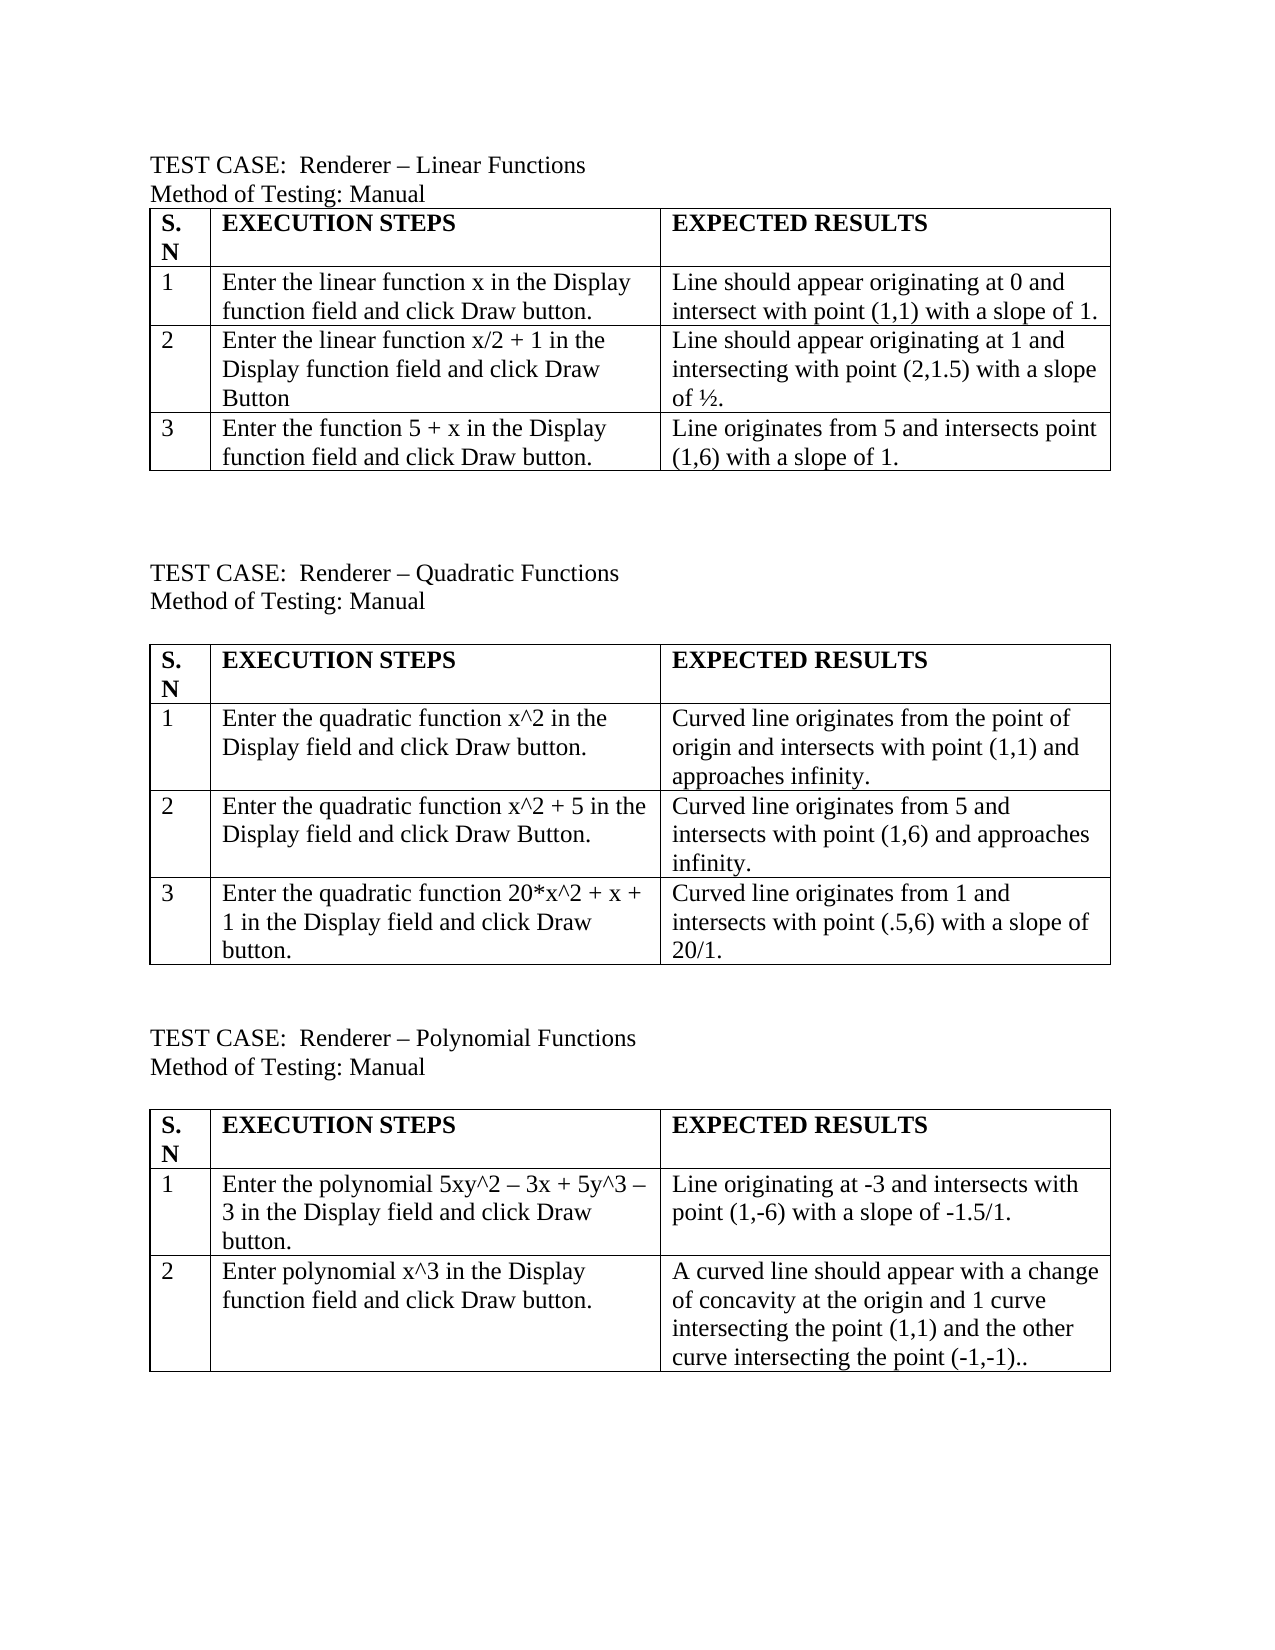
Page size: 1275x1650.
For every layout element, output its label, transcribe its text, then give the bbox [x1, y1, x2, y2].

table_cell Enter the linear function x in the Display function field and click Draw button. [211, 267, 660, 324]
table_header S.N [151, 209, 210, 266]
table_cell Line should appear originating at 0 and intersect with point (1,1) with a slope of 1. [661, 267, 1110, 324]
text Method of Testing: Manual [150, 586, 1125, 615]
table_cell Line originating at -3 and intersects with point (1,-6) with a slope of -1.5/1. [661, 1169, 1110, 1255]
table_cell Enter the linear function x/2 + 1 in the Display function field and click Draw Button [211, 326, 660, 412]
table_cell Curved line originates from 1 and intersects with point (.5,6) with a slope of 20/1. [661, 878, 1110, 964]
table_header S.N [151, 645, 210, 702]
table_header EXECUTION STEPS [211, 209, 660, 266]
table_header S.N [151, 1110, 210, 1168]
table_cell Enter the quadratic function x^2 + 5 in the Display field and click Draw Button. [211, 791, 660, 877]
table_cell A curved line should appear with a change of concavity at the origin and 1 curve intersecting the point (1,1) and the other curve intersecting the point (-1,-1).. [661, 1256, 1110, 1371]
table_cell Curved line originates from 5 and intersects with point (1,6) and approaches infinity. [661, 791, 1110, 877]
table_cell 2 [151, 326, 210, 412]
text TEST CASE: Renderer – Linear Functions [150, 150, 1125, 179]
table_header EXPECTED RESULTS [661, 645, 1110, 702]
table_cell 2 [151, 1256, 210, 1371]
table_cell 1 [151, 1169, 210, 1255]
table_cell Line originates from 5 and intersects point (1,6) with a slope of 1. [661, 413, 1110, 470]
table_cell 3 [151, 878, 210, 964]
table_cell 1 [151, 704, 210, 790]
text Method of Testing: Manual [150, 179, 1125, 207]
table_cell Curved line originates from the point of origin and intersects with point (1,1) and approaches infinity. [661, 704, 1110, 790]
table_cell Enter polynomial x^3 in the Display function field and click Draw button. [211, 1256, 660, 1371]
table_cell Enter the quadratic function 20*x^2 + x + 1 in the Display field and click Draw button. [211, 878, 660, 964]
table_cell Enter the polynomial 5xy^2 – 3x + 5y^3 – 3 in the Display field and click Draw button. [211, 1169, 660, 1255]
table_header EXPECTED RESULTS [661, 1110, 1110, 1168]
table_cell 1 [151, 267, 210, 324]
table_cell Enter the quadratic function x^2 in the Display field and click Draw button. [211, 704, 660, 790]
table_cell Line should appear originating at 1 and intersecting with point (2,1.5) with a slope of ½. [661, 326, 1110, 412]
table_cell 2 [151, 791, 210, 877]
table_header EXECUTION STEPS [211, 645, 660, 702]
table_cell Enter the function 5 + x in the Display function field and click Draw button. [211, 413, 660, 470]
table_header EXECUTION STEPS [211, 1110, 660, 1168]
table_header EXPECTED RESULTS [661, 209, 1110, 266]
text Method of Testing: Manual [150, 1052, 1125, 1080]
text TEST CASE: Renderer – Quadratic Functions [150, 558, 1125, 586]
text TEST CASE: Renderer – Polynomial Functions [150, 1023, 1125, 1052]
table_cell 3 [151, 413, 210, 470]
